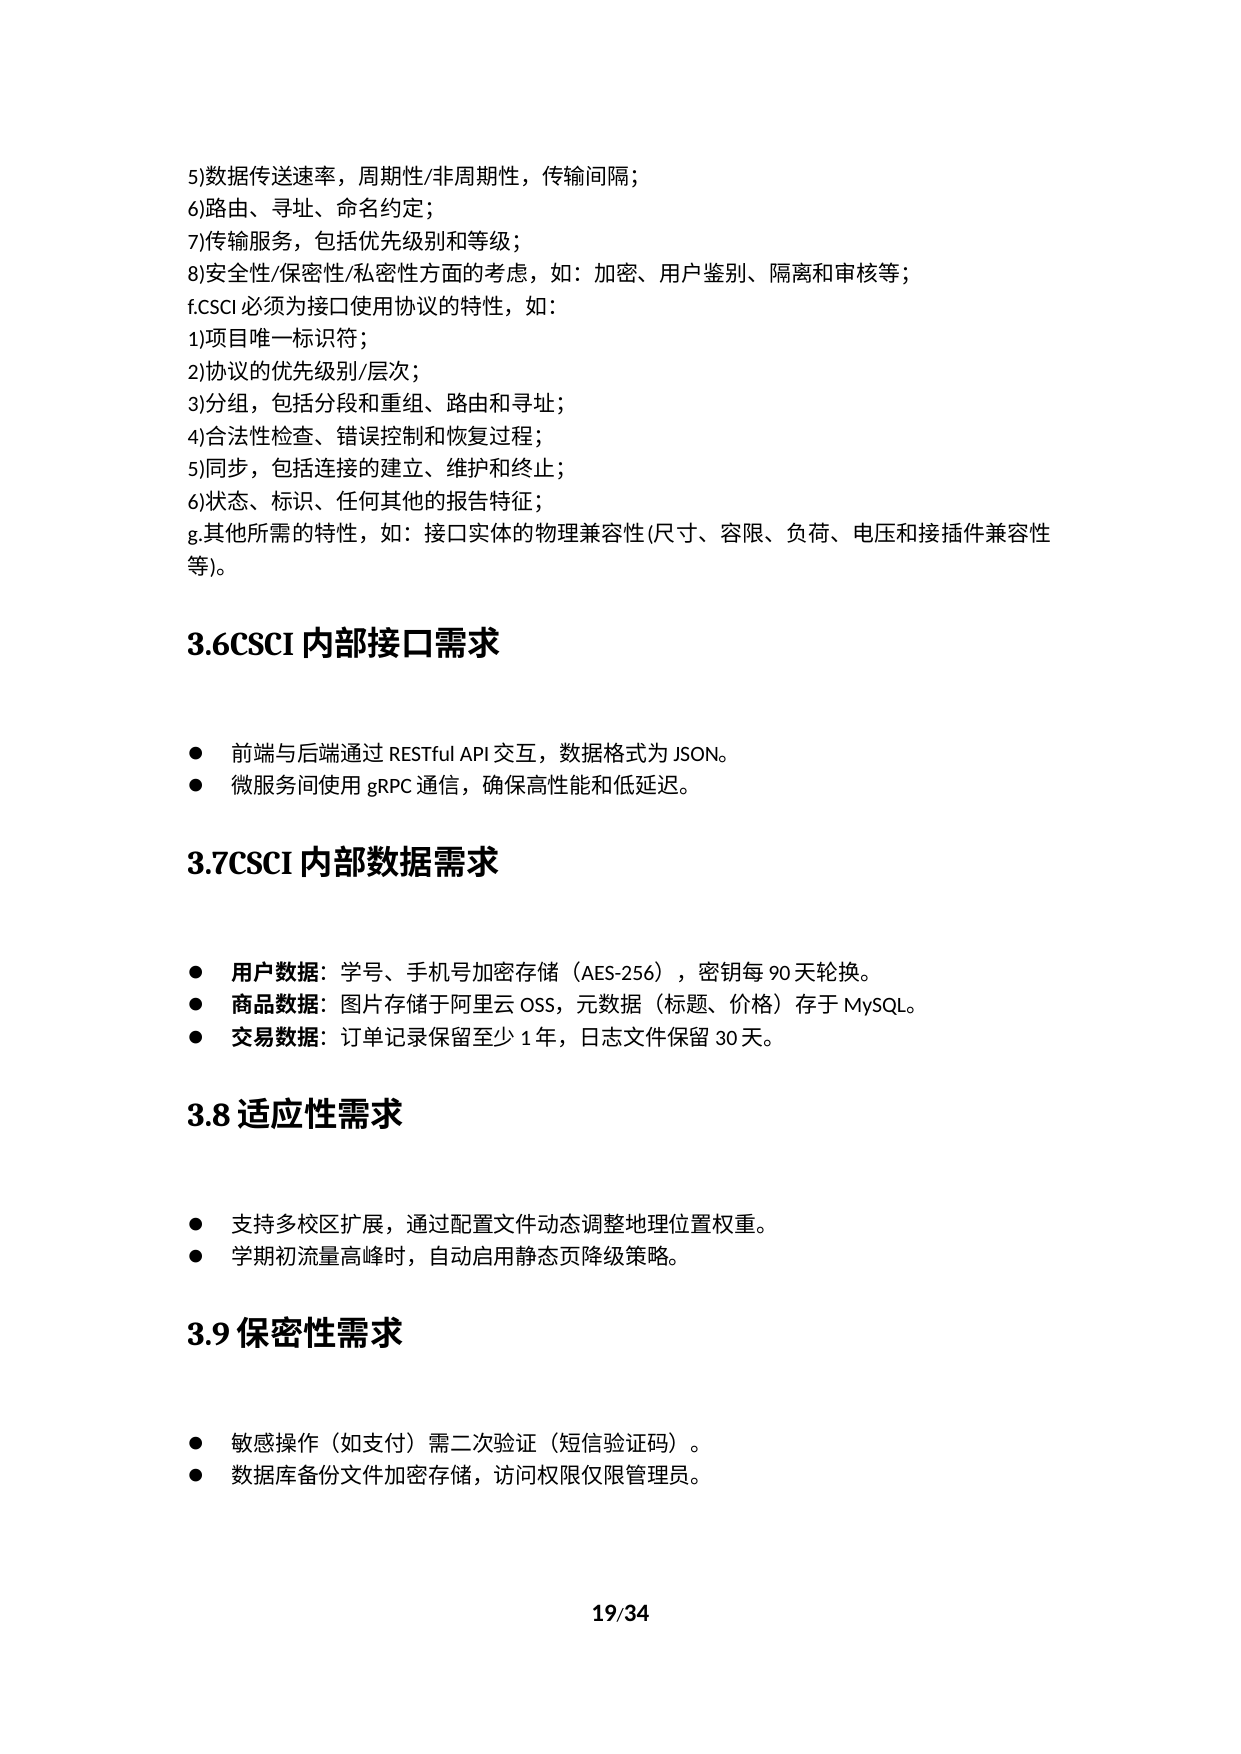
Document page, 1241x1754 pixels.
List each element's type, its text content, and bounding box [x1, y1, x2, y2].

list 商品数据：图片存储于阿里云OSS，元数据（标题、价格）存于MySQL。 [187, 987, 1053, 1019]
text 3)分组，包括分段和重组、路由和寻址； [187, 386, 1053, 418]
text g.其他所需的特性，如：接口实体的物理兼容性(尺寸、容限、负荷、电压和接插件兼容性等)。 [187, 516, 1053, 581]
list 支持多校区扩展，通过配置文件动态调整地理位置权重。 [187, 1206, 1053, 1239]
text 8)安全性/保密性/私密性方面的考虑，如：加密、用户鉴别、隔离和审核等； [187, 256, 1053, 288]
list 前端与后端通过RESTful API交互，数据格式为JSON。 [187, 735, 1053, 768]
text 7)传输服务，包括优先级别和等级； [187, 223, 1053, 256]
list 交易数据：订单记录保留至少1年，日志文件保留30天。 [187, 1019, 1053, 1052]
text 4)合法性检查、错误控制和恢复过程； [187, 418, 1053, 451]
subtitle 3.9保密性需求 [187, 1298, 1053, 1363]
text 5)同步，包括连接的建立、维护和终止； [187, 451, 1053, 483]
text 5)数据传送速率，周期性/非周期性，传输间隔； [187, 158, 1053, 191]
list 微服务间使用gRPC通信，确保高性能和低延迟。 [187, 768, 1053, 800]
text f.CSCI必须为接口使用协议的特性，如： [187, 288, 1053, 321]
text 6)路由、寻址、命名约定； [187, 191, 1053, 223]
list 数据库备份文件加密存储，访问权限仅限管理员。 [187, 1458, 1053, 1491]
subtitle 3.6CSCI内部接口需求 [187, 608, 1053, 673]
list 用户数据：学号、手机号加密存储（AES-256），密钥每90天轮换。 [187, 954, 1053, 987]
list 敏感操作（如支付）需二次验证（短信验证码）。 [187, 1426, 1053, 1458]
subtitle 3.8适应性需求 [187, 1079, 1053, 1144]
text 2)协议的优先级别/层次； [187, 353, 1053, 386]
subtitle 3.7CSCI内部数据需求 [187, 827, 1053, 892]
list 学期初流量高峰时，自动启用静态页降级策略。 [187, 1239, 1053, 1271]
text 1)项目唯一标识符； [187, 321, 1053, 353]
text 6)状态、标识、任何其他的报告特征； [187, 483, 1053, 516]
